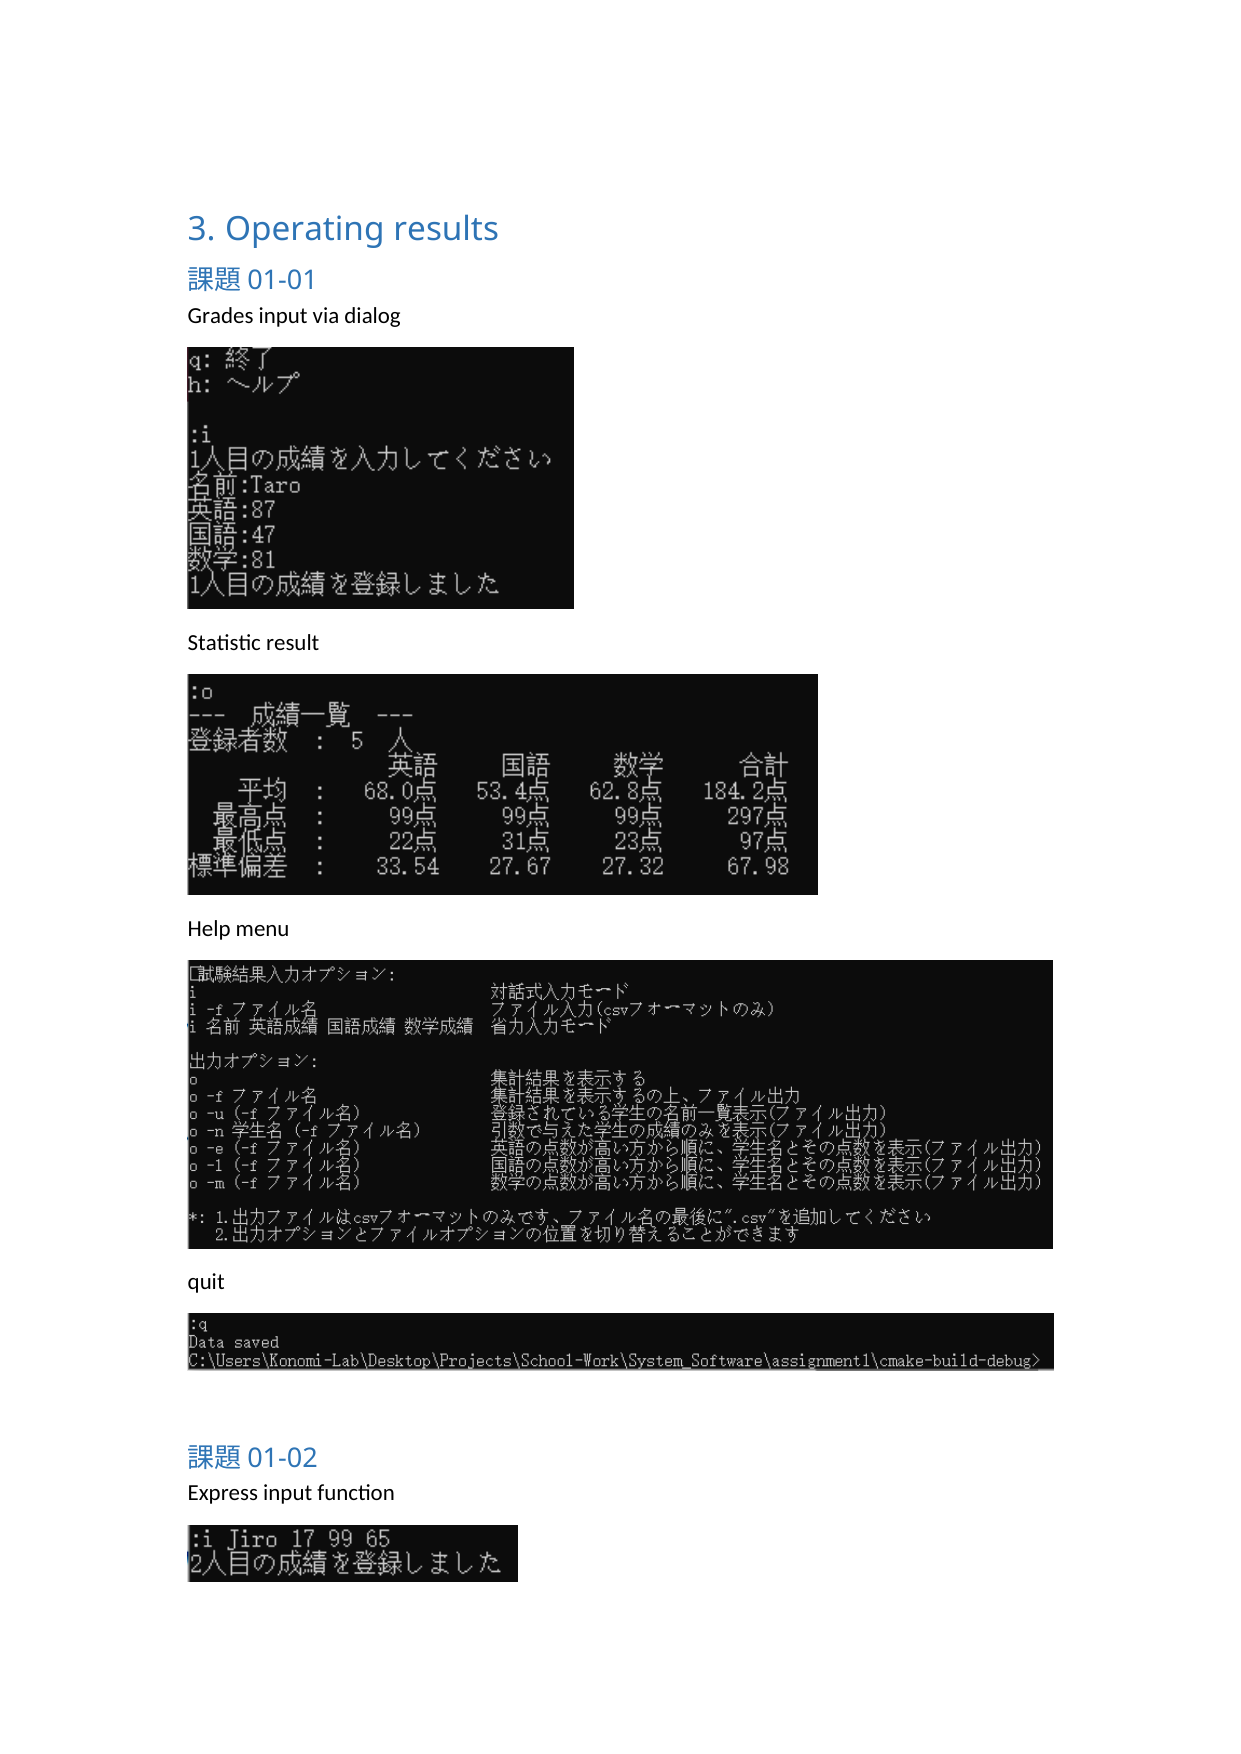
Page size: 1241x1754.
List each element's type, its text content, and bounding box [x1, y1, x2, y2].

text Statistic result [187, 628, 1053, 656]
subtitle Operating results [187, 205, 1053, 251]
subtitle 課題01-02 [187, 1436, 1053, 1475]
picture [187, 1525, 518, 1582]
picture [187, 674, 818, 895]
text Grades input via dialog [187, 301, 1053, 329]
text quit [187, 1267, 1053, 1295]
picture [187, 1313, 1054, 1371]
text Express input function [187, 1478, 1053, 1507]
subtitle 課題01-01 [187, 258, 1053, 298]
picture [187, 960, 1053, 1249]
picture [187, 347, 574, 609]
text Help menu [187, 914, 1053, 942]
